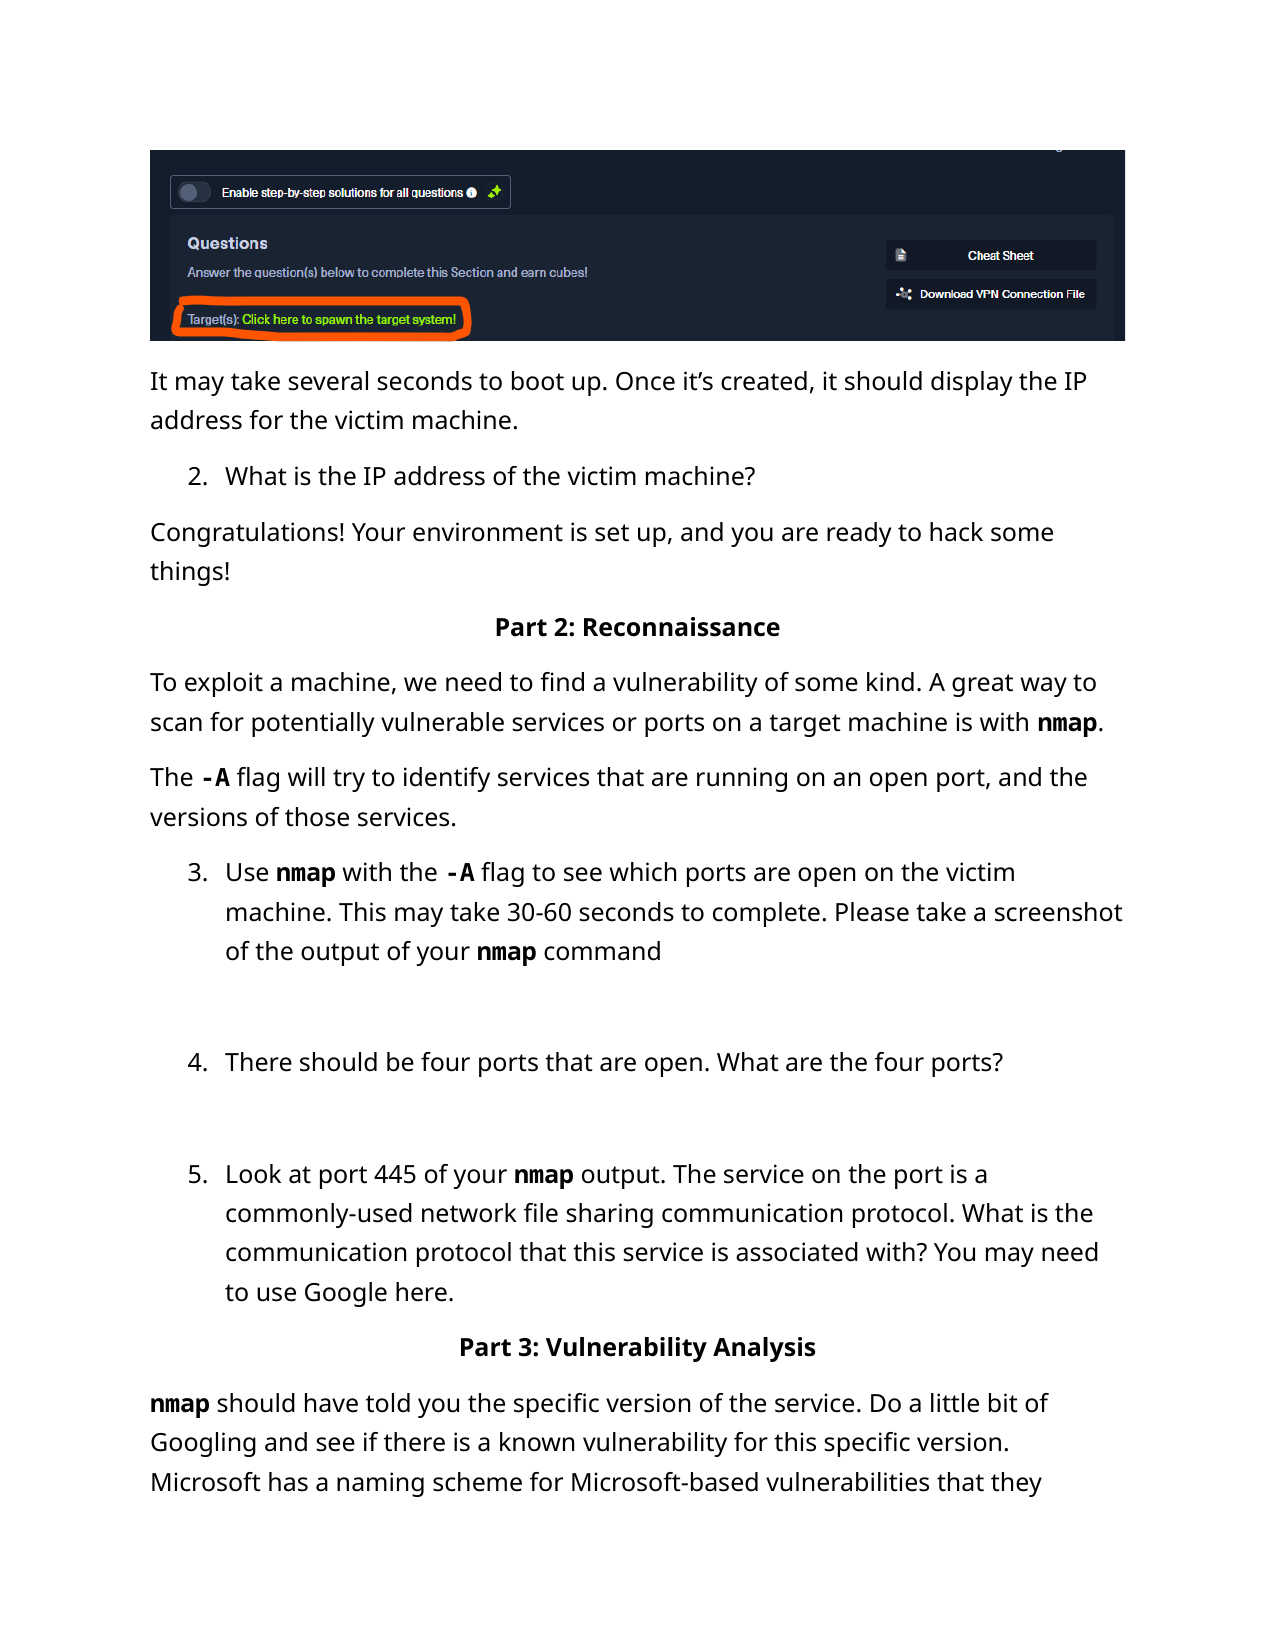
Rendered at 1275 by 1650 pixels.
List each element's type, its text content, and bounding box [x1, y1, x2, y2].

text It may take several seconds to boot up. Once it’s created, it should display the IP address for the victim machine. [150, 363, 1125, 437]
text Part 2: Reconnaissance [150, 609, 1125, 643]
list Use nmap with the -A flag to see which ports are open on the victim machine. This may take 30-60 seconds to complete. Please take a screenshot of the output of your nmap command [187, 855, 1125, 967]
list What is the IP address of the victim machine? [187, 458, 1125, 492]
picture [150, 150, 1125, 342]
text Congratulations! Your environment is set up, and you are ready to hack some things! [150, 514, 1125, 587]
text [150, 1386, 1125, 1498]
text The -A flag will try to identify services that are running on an open port, and the versions of those services. [150, 760, 1125, 833]
list There should be four ports that are open. What are the four ports? [187, 1045, 1125, 1079]
text To exploit a machine, we need to find a vulnerability of some kind. A great way to scan for potentially vulnerable services or ports on a target machine is with nmap. [150, 665, 1125, 738]
text Part 3: Vulnerability Analysis [150, 1330, 1125, 1364]
list Look at port 445 of your nmap output. The service on the port is a commonly-used network file sharing communication protocol. What is the communication protocol that this service is associated with? You may need to use Google here. [187, 1157, 1125, 1308]
